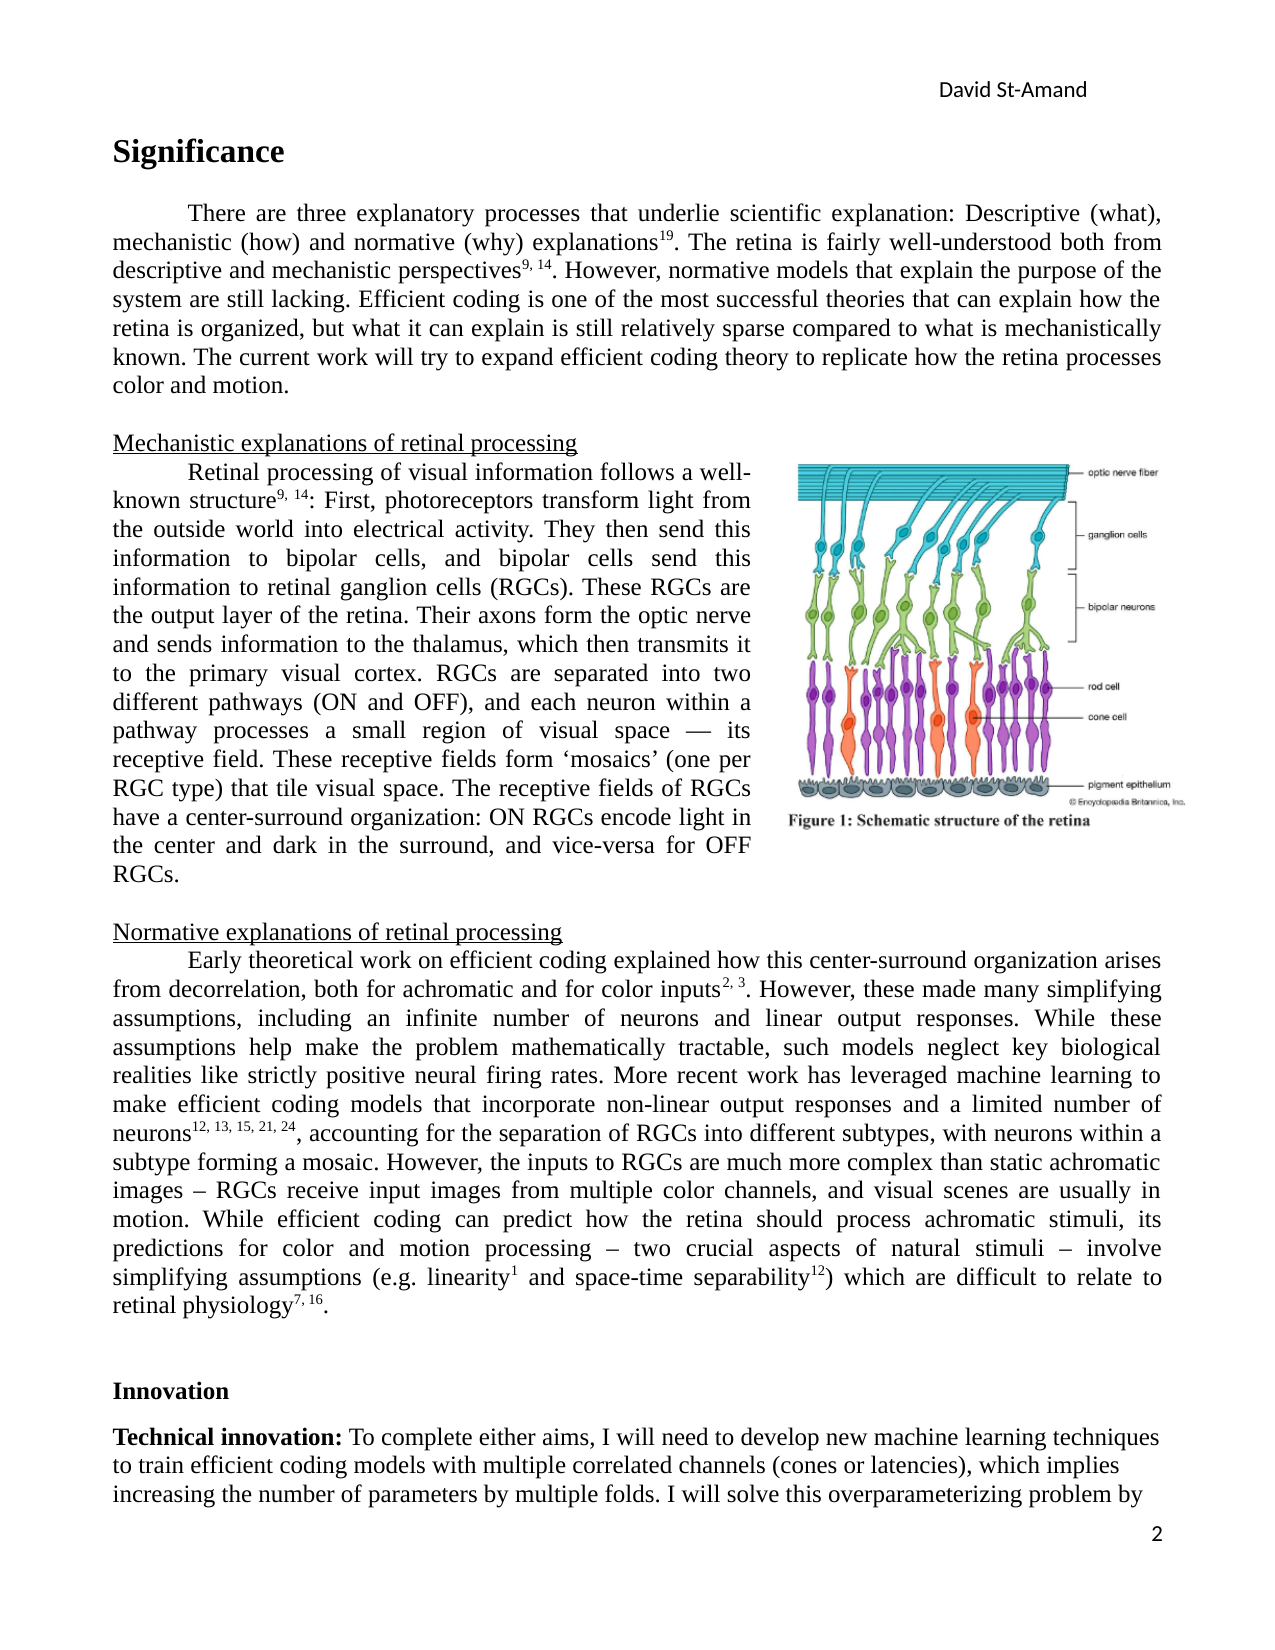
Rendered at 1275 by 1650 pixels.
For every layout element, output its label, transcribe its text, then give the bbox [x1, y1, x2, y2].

text Mechanistic explanations of retinal processing [112, 428, 1162, 457]
text Early theoretical work on efficient coding explained how this center-surround organization arises from decorrelation, both for achromatic and for color inputs2, 3. However, these made many simplifying assumptions, including an infinite number of neurons and linear output responses. While these assumptions help make the problem mathematically tractable, such models neglect key biological realities like strictly positive neural firing rates. More recent work has leveraged machine learning to make efficient coding models that incorporate non-linear output responses and a limited number of neurons12, 13, 15, 21, 24, accounting for the separation of RGCs into different subtypes, with neurons within a subtype forming a mosaic. However, the inputs to RGCs are much more complex than static achromatic images – RGCs receive input images from multiple color channels, and visual scenes are usually in motion. While efficient coding can predict how the retina should process achromatic stimuli, its predictions for color and motion processing – two crucial aspects of natural stimuli – involve simplifying assumptions (e.g. linearity1 and space-time separability12) which are difficult to relate to retinal physiology7, 16. [112, 946, 1162, 1319]
text Innovation [112, 1376, 1162, 1405]
text Significance [112, 131, 1162, 169]
text Normative explanations of retinal processing [112, 917, 1162, 946]
picture [770, 462, 1192, 840]
text There are three explanatory processes that underlie scientific explanation: Descriptive (what), mechanistic (how) and normative (why) explanations19. The retina is fairly well-understood both from descriptive and mechanistic perspectives9, 14. However, normative models that explain the purpose of the system are still lacking. Efficient coding is one of the most successful theories that can explain how the retina is organized, but what it can explain is still relatively sparse compared to what is mechanistically known. The current work will try to expand efficient coding theory to replicate how the retina processes color and motion. [112, 198, 1162, 399]
